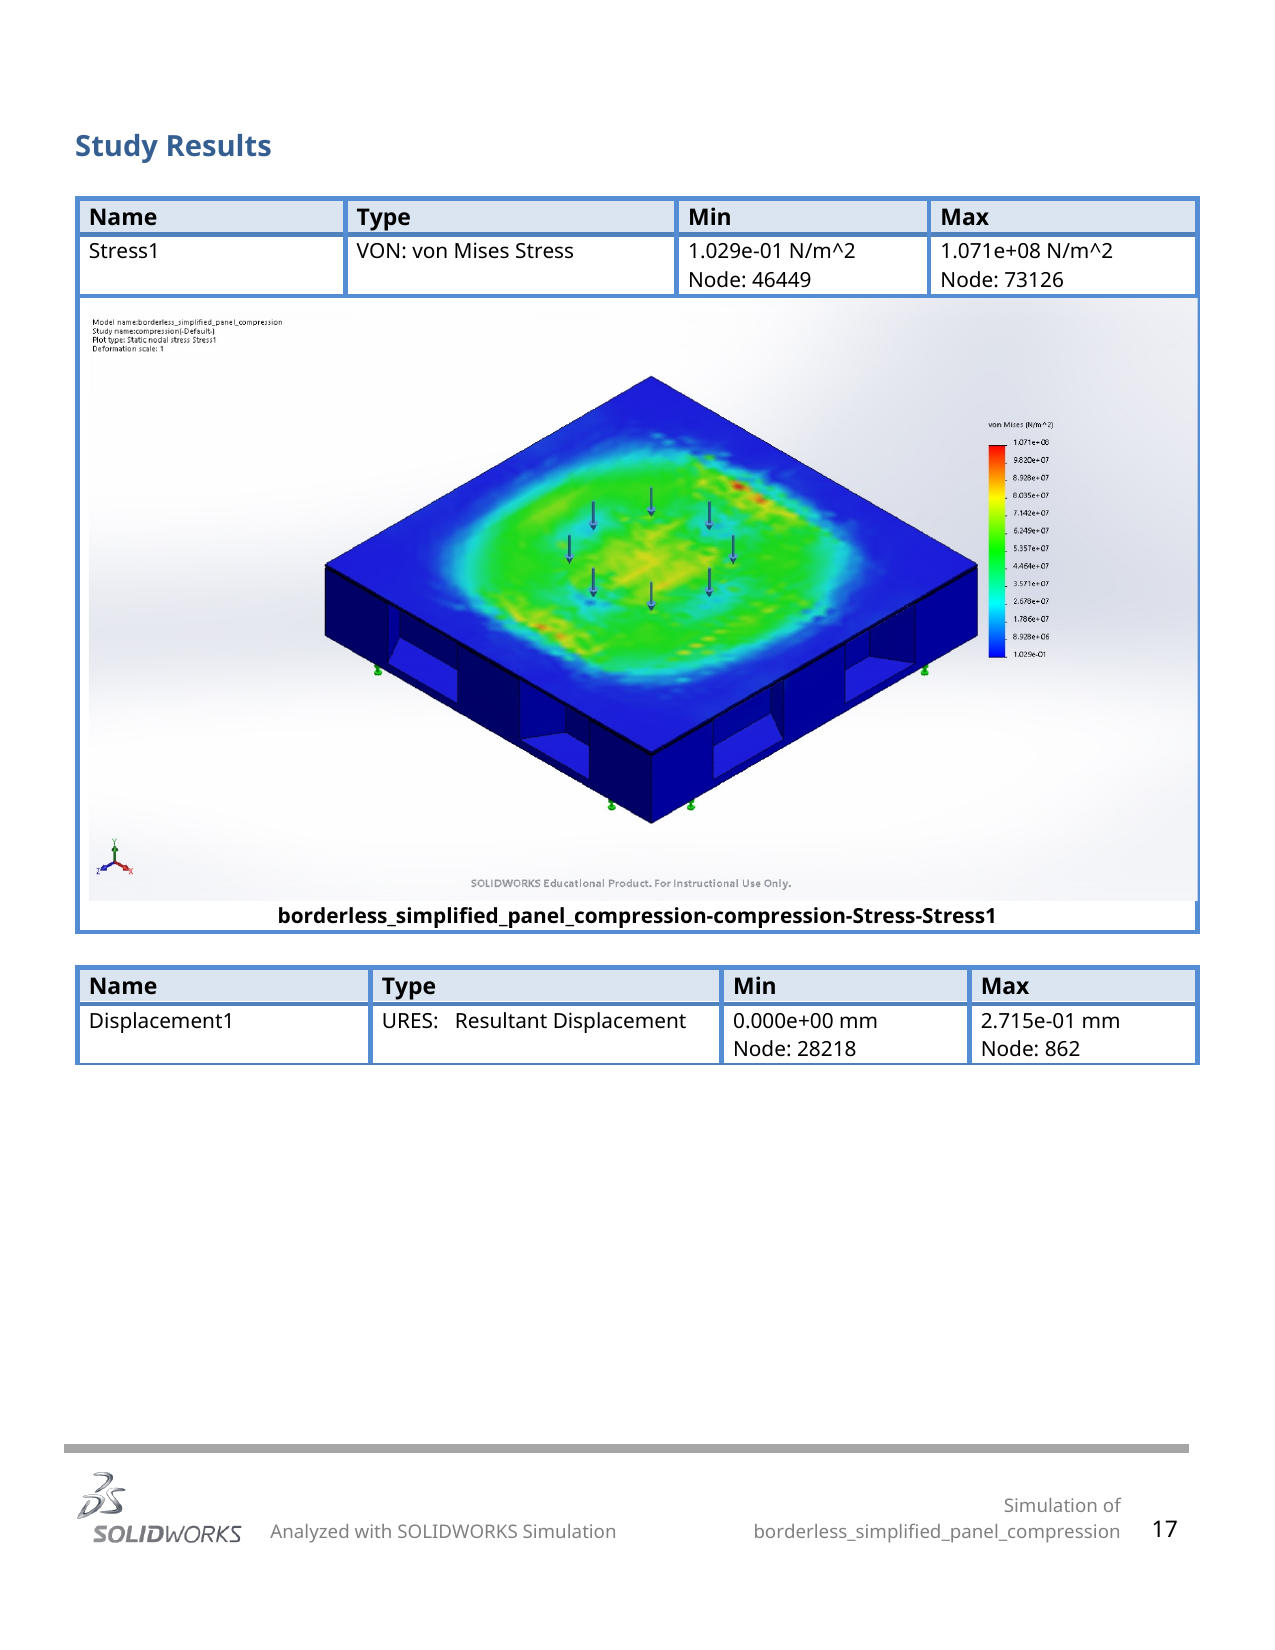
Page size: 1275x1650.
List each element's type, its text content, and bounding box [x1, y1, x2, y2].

picture [75, 1453, 243, 1544]
table_header Study Results [64, 75, 1211, 1065]
picture [88, 298, 1198, 901]
